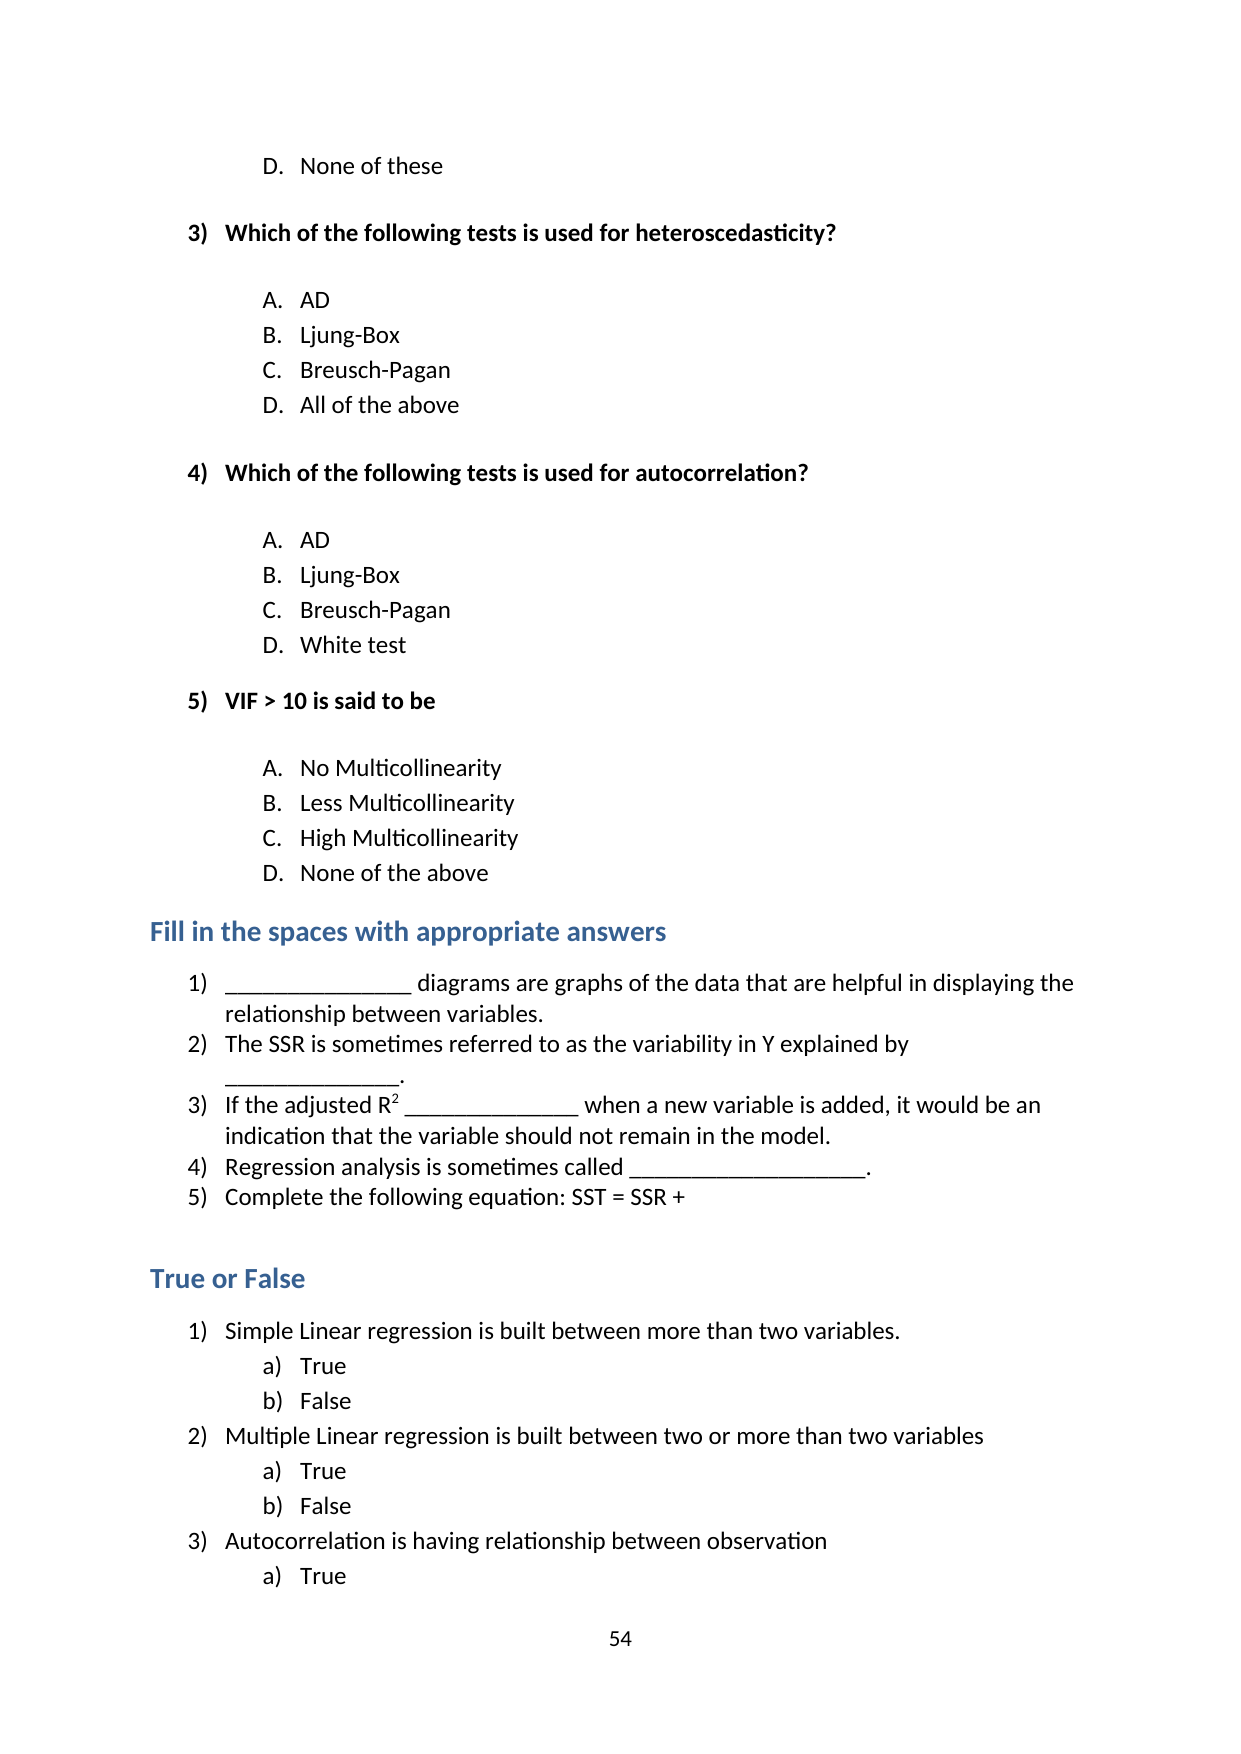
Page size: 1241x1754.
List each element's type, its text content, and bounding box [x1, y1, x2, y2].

list Less Multicollinearity [262, 787, 1090, 818]
list AD [262, 284, 1090, 315]
list Autocorrelation is having relationship between observation [187, 1525, 1090, 1556]
list Which of the following tests is used for heteroscedasticity? [187, 217, 1090, 248]
list Simple Linear regression is built between more than two variables. [187, 1315, 1090, 1346]
list Breusch-Pagan [262, 354, 1090, 385]
list True [262, 1350, 1090, 1381]
list The SSR is sometimes referred to as the variability in Y explained by ______________. [187, 1028, 1090, 1089]
list All of the above [262, 389, 1090, 420]
list True [262, 1560, 1090, 1591]
list AD [262, 524, 1090, 555]
list If the adjusted R2 ______________ when a new variable is added, it would be an indication that the variable should not remain in the model. [187, 1089, 1090, 1151]
list Breusch-Pagan [262, 594, 1090, 625]
text Fill in the spaces with appropriate answers [150, 913, 1090, 949]
list None of the above [262, 857, 1090, 888]
list None of these [262, 150, 1090, 181]
text True or False [150, 1261, 1090, 1296]
list VIF > 10 is said to be [187, 685, 1090, 716]
list Regression analysis is sometimes called ___________________. [187, 1151, 1090, 1181]
list Which of the following tests is used for autocorrelation? [187, 457, 1090, 487]
list Ljung-Box [262, 319, 1090, 350]
list False [262, 1385, 1090, 1416]
list White test [262, 629, 1090, 660]
list _______________ diagrams are graphs of the data that are helpful in displaying the relationship between variables. [187, 967, 1090, 1028]
list True [262, 1455, 1090, 1486]
list Complete the following equation: SST = SSR + [187, 1181, 1090, 1212]
list High Multicollinearity [262, 822, 1090, 853]
list Ljung-Box [262, 559, 1090, 590]
list False [262, 1490, 1090, 1521]
list No Multicollinearity [262, 752, 1090, 783]
list Multiple Linear regression is built between two or more than two variables [187, 1420, 1090, 1451]
